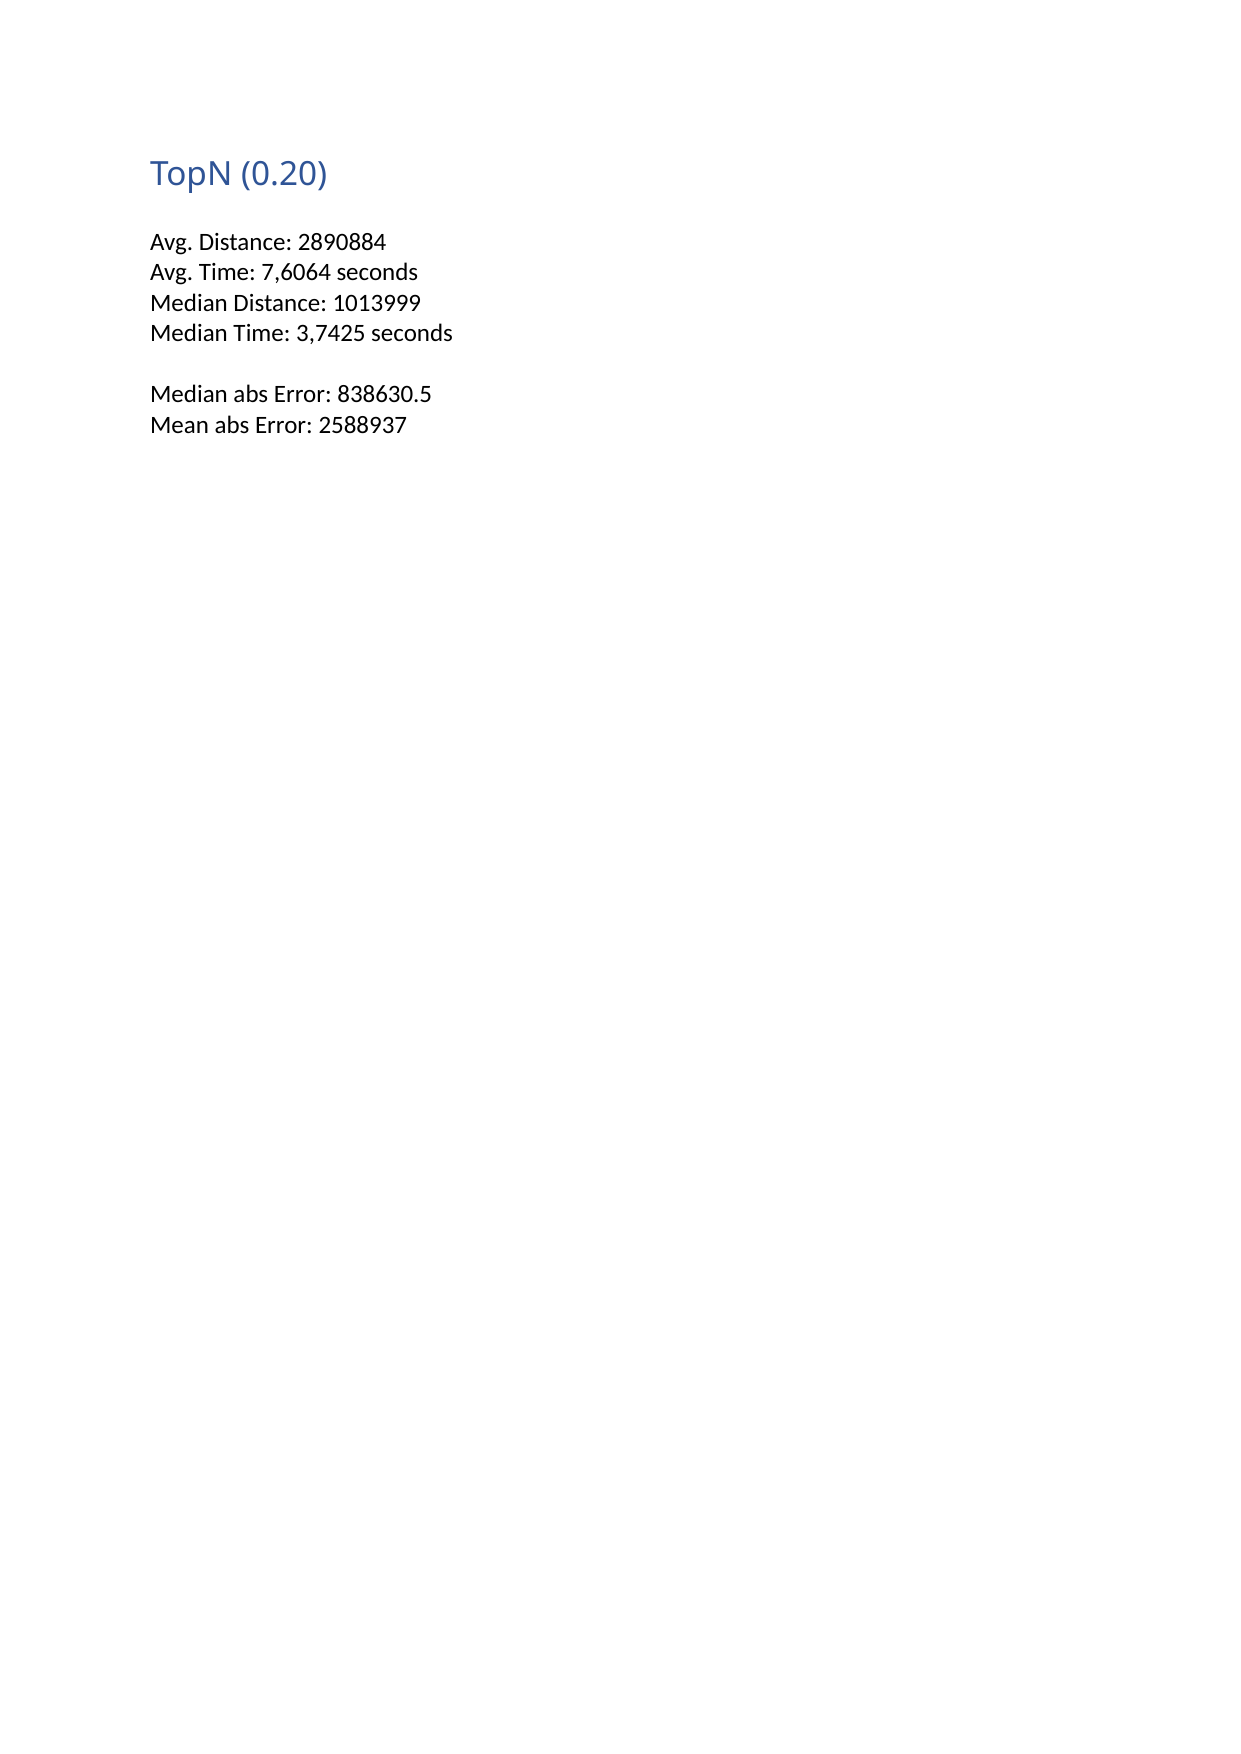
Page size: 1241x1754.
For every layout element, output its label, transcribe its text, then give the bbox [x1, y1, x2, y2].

text Median Distance: 1013999 [150, 287, 1090, 317]
text Mean abs Error: 2588937 [150, 409, 1090, 439]
text Median abs Error: 838630.5 [150, 378, 1090, 409]
text Avg. Distance: 2890884 [150, 226, 1090, 256]
text Avg. Time: 7,6064 seconds [150, 256, 1090, 287]
text Median Time: 3,7425 seconds [150, 317, 1090, 348]
text TopN (0.20) [150, 150, 1090, 195]
